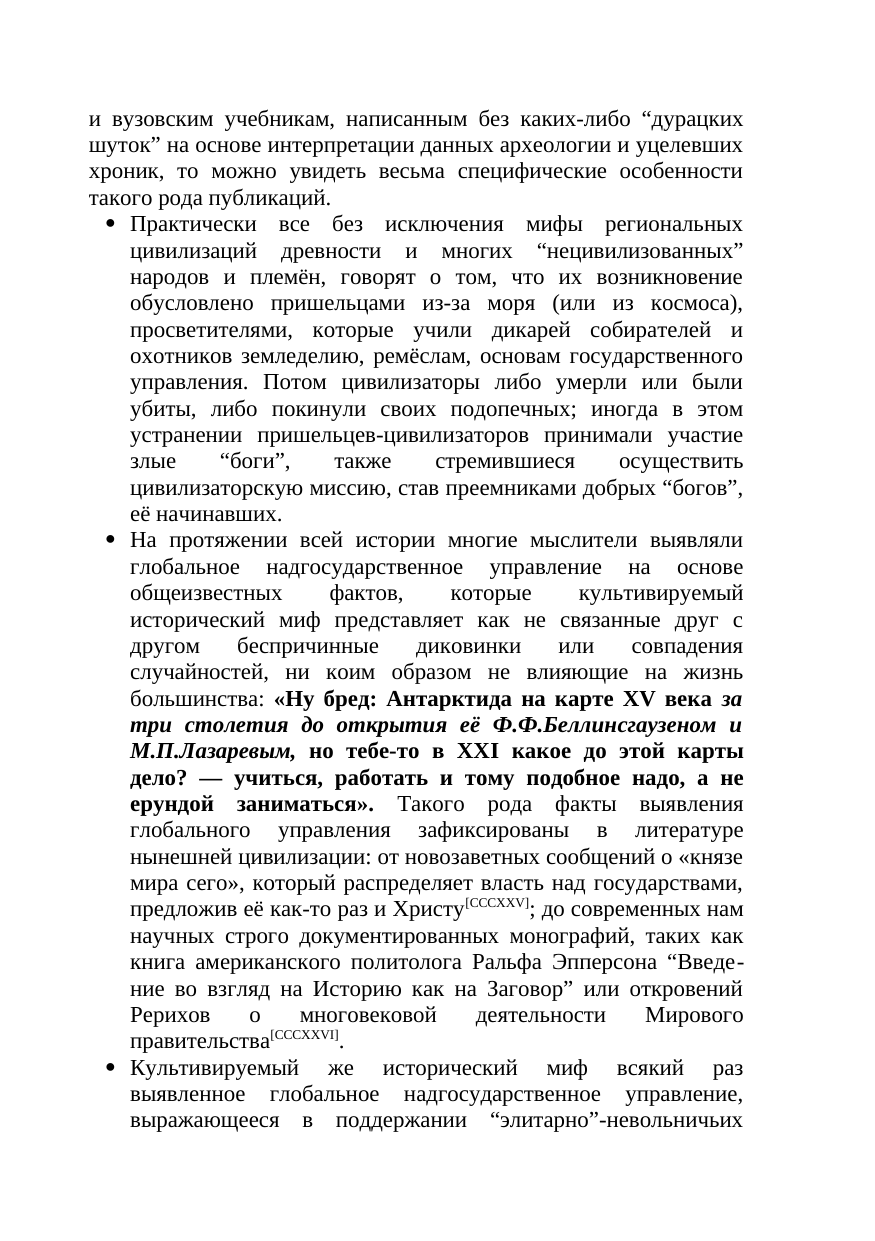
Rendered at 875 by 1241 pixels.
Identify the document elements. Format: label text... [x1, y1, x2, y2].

list Практически все без исключения мифы региональных цивилизаций древности и многих “нецивилизованных” народов и племён, говорят о том, что их возникновение обусловлено пришельцами из-за моря (или из космоса), просветителями, которые учили дикарей собирателей и охотников земледелию, ремёслам, основам государственного управления. Потом цивилизаторы либо умерли или были убиты, либо покинули своих подопечных; иногда в этом устранении пришельцев-цивилизаторов принимали участие злые “боги”, также стремившиеся осуществить цивилизаторскую миссию, став преемниками добрых “богов”, её начинавших. [106, 210, 744, 527]
list На протяжении всей истории многие мыслители выявляли глобальное надгосударственное управление на основе общеизвестных фактов, которые культивируемый исторический миф представляет как не связанные друг с другом беспричинные диковинки или совпадения случайностей, ни коим образом не влияющие на жизнь большинства: «Ну бред: Антарктида на карте XV века за три столетия до открытия её Ф.Ф.Беллинсгаузеном и М.П.Лазаревым, но тебе-то в ХХI какое до этой карты дело? — учиться, работать и тому подобное надо, а не ерундой заниматься». Такого рода факты выявления глобального управления зафиксированы в литературе нынешней цивилизации: от новозаветных сообщений о «князе мира сего», который распределяет власть над государствами, предложив её как-то раз и Христу[CCCXXV]; до современных нам научных строго документированных монографий, таких как книга американского политолога Ральфа Эпперсона “Введение во взгляд на Историю как на Заговор” или откровений Рерихов о многовековой деятельности Мирового правительства[CCCXXVI]. [106, 527, 744, 1054]
